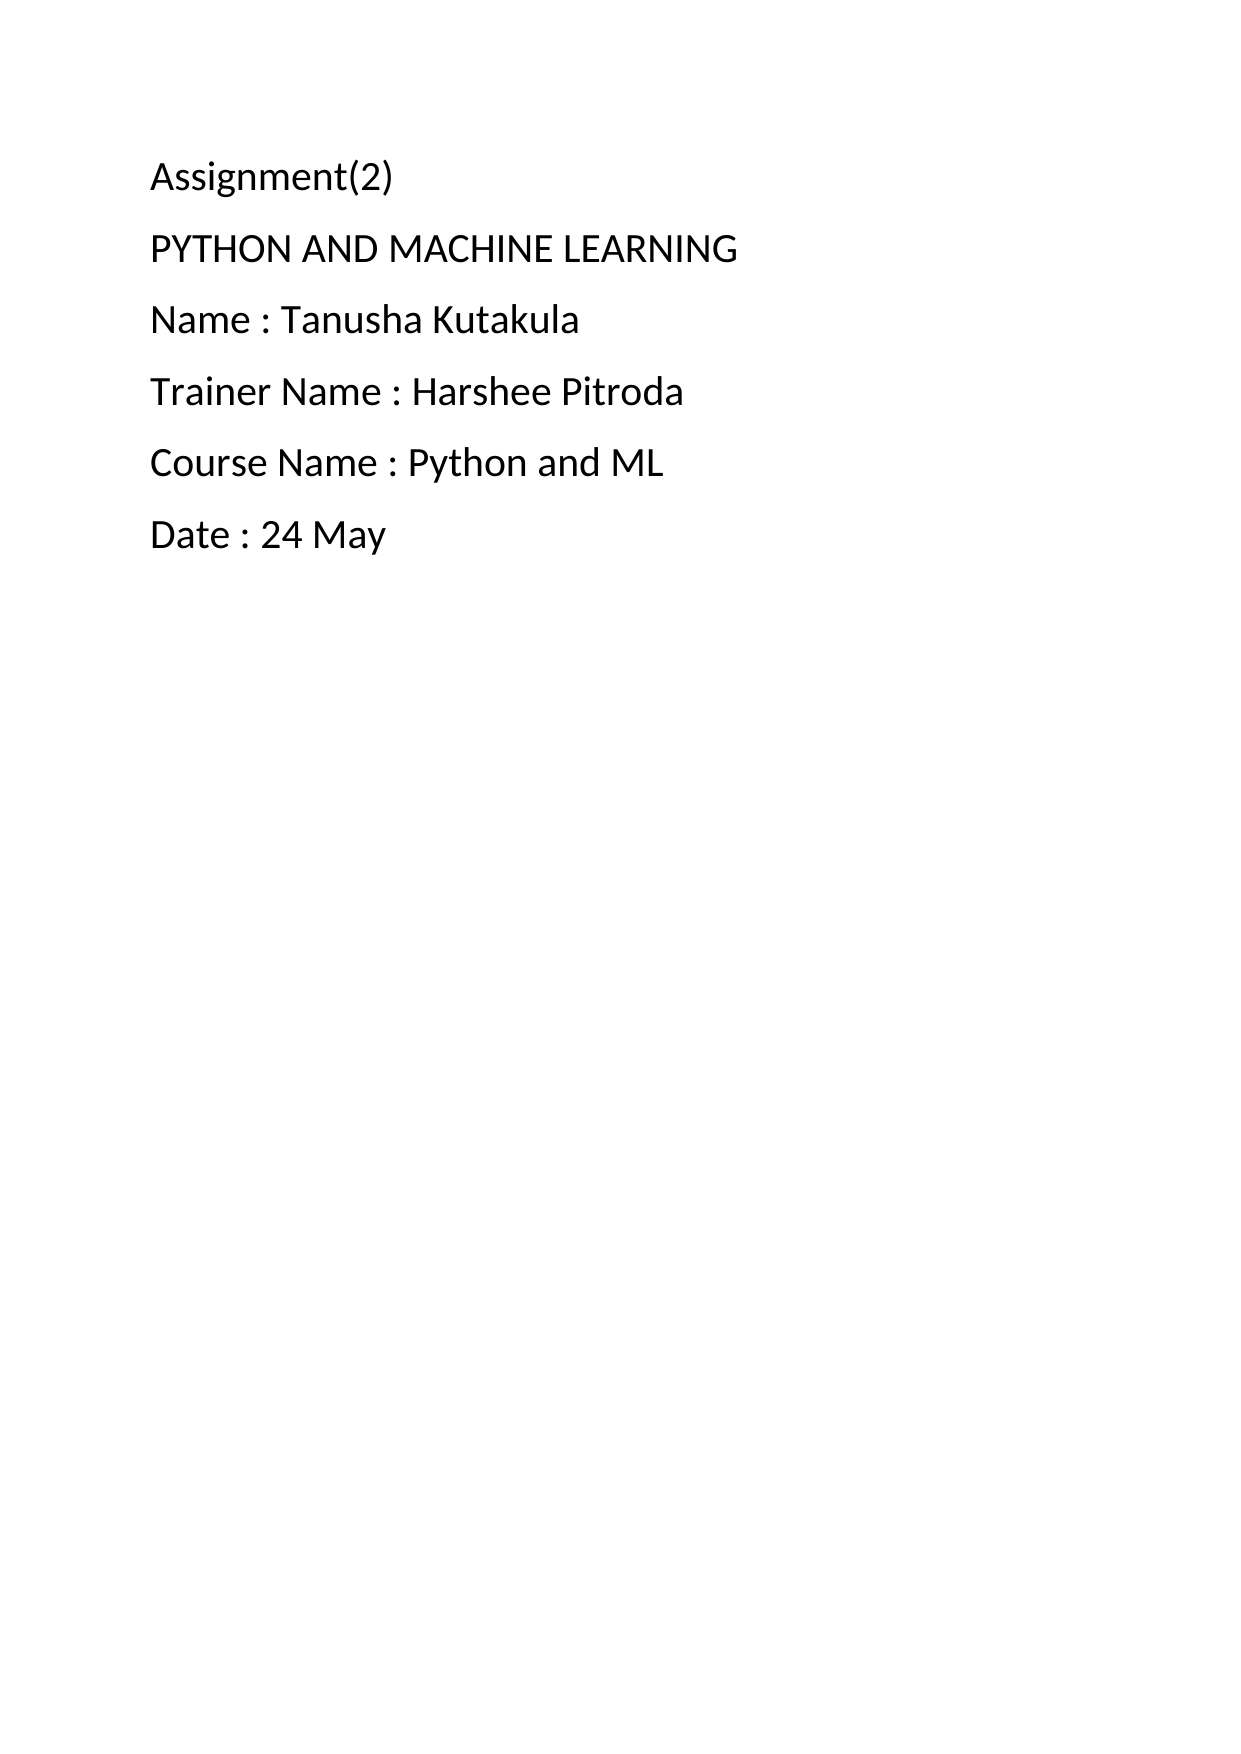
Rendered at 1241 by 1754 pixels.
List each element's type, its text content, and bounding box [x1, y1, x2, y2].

text Trainer Name : Harshee Pitroda [150, 365, 1090, 416]
text Course Name : Python and ML [150, 436, 1090, 487]
text Date : 24 May [150, 508, 1090, 559]
text PYTHON AND MACHINE LEARNING [150, 222, 1090, 272]
text Name : Tanusha Kutakula [150, 293, 1090, 344]
text Assignment(2) [150, 150, 1090, 201]
